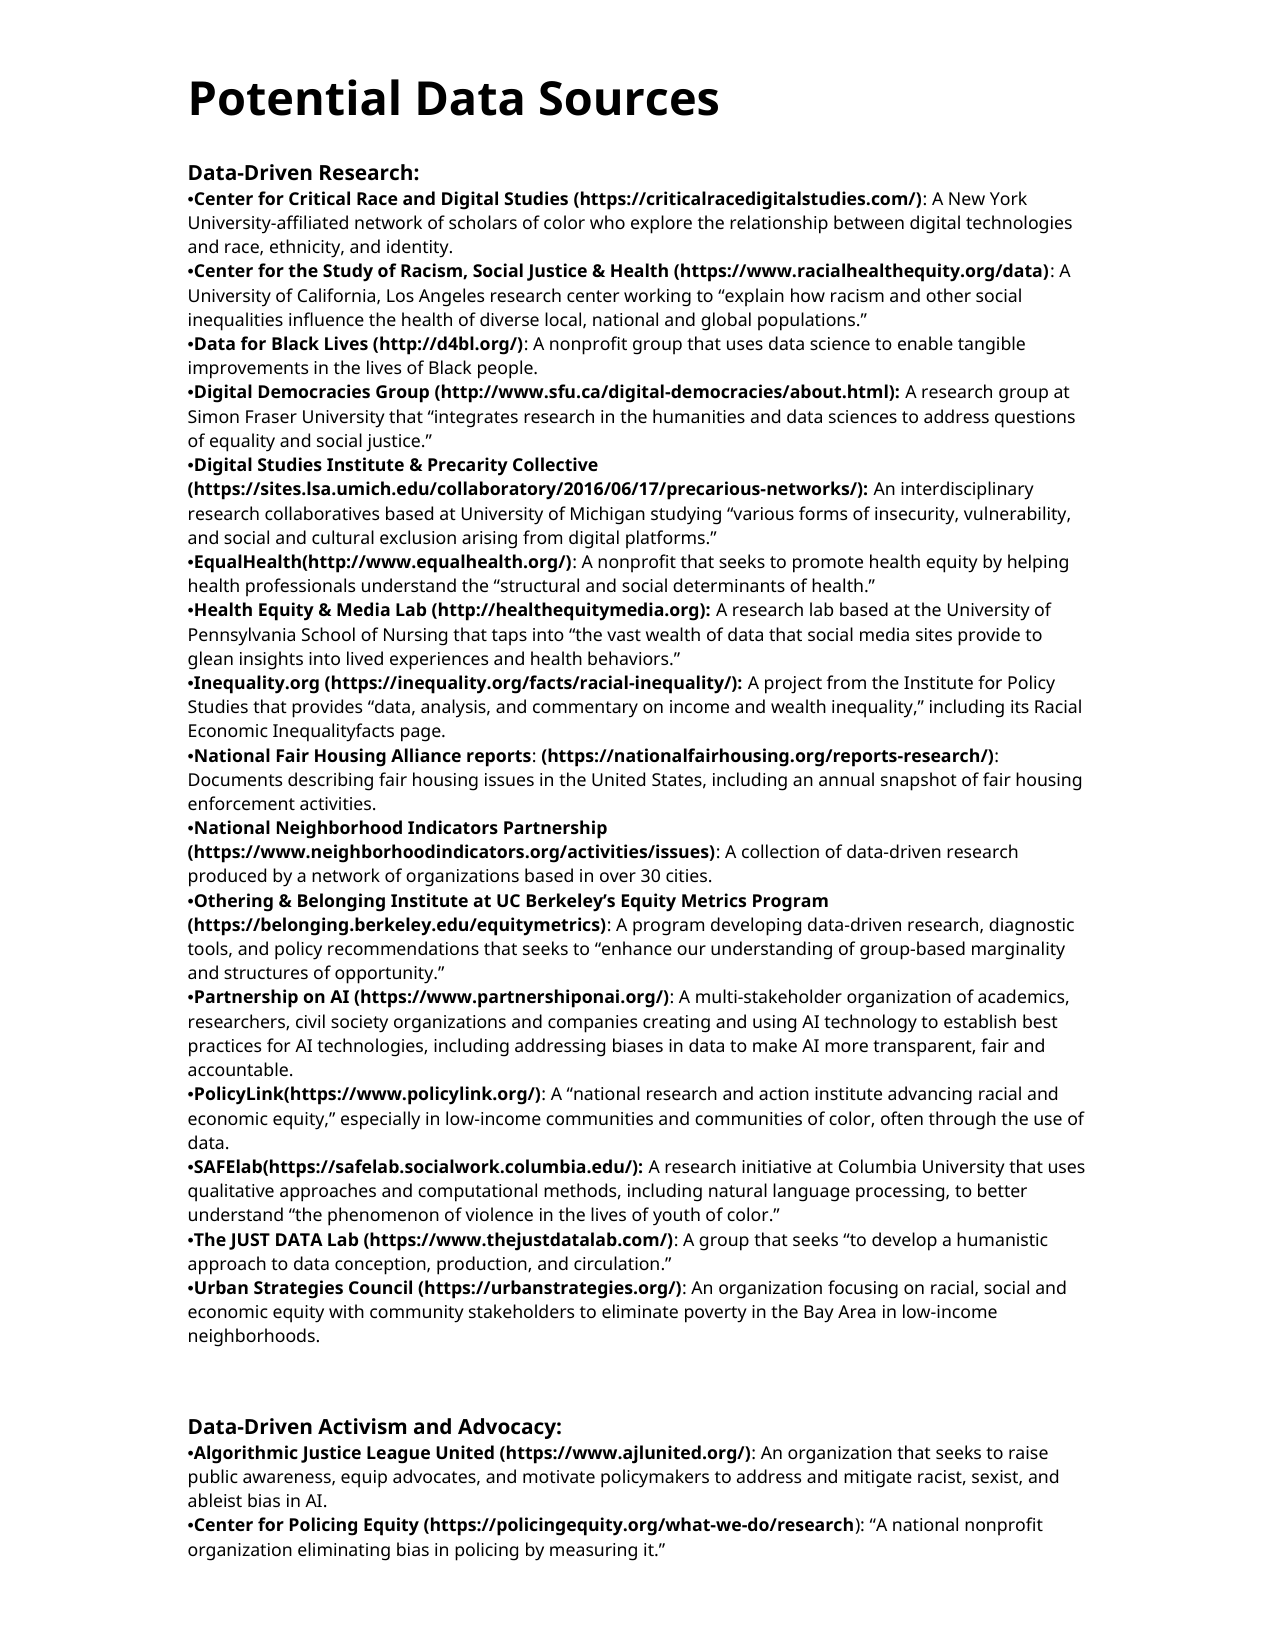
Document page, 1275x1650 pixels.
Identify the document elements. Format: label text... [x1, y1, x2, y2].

text •Digital Democracies Group (http://www.sfu.ca/digital-democracies/about.html): A research group at Simon Fraser University that “integrates research in the humanities and data sciences to address questions of equality and social justice.” [187, 380, 1087, 452]
text •Health Equity & Media Lab (http://healthequitymedia.org): A research lab based at the University of Pennsylvania School of Nursing that taps into “the vast wealth of data that social media sites provide to glean insights into lived experiences and health behaviors.” [187, 598, 1087, 670]
text Data-Driven Research: [187, 158, 1087, 186]
text Data-Driven Activism and Advocacy: [187, 1412, 1087, 1440]
text •National Neighborhood Indicators Partnership (https://www.neighborhoodindicators.org/activities/issues): A collection of data-driven research produced by a network of organizations based in over 30 cities. [187, 816, 1087, 888]
text •Center for Critical Race and Digital Studies (https://criticalracedigitalstudies.com/): A New York University-affiliated network of scholars of color who explore the relationship between digital technologies and race, ethnicity, and identity. [187, 186, 1087, 259]
text •Partnership on AI (https://www.partnershiponai.org/): A multi-stakeholder organization of academics, researchers, civil society organizations and companies creating and using AI technology to establish best practices for AI technologies, including addressing biases in data to make AI more transparent, fair and accountable. [187, 985, 1087, 1082]
text •Data for Black Lives (http://d4bl.org/): A nonprofit group that uses data science to enable tangible improvements in the lives of Black people. [187, 332, 1087, 380]
text Potential Data Sources [187, 66, 1087, 129]
text •The JUST DATA Lab (https://www.thejustdatalab.com/): A group that seeks “to develop a humanistic approach to data conception, production, and circulation.” [187, 1227, 1087, 1275]
text •EqualHealth(http://www.equalhealth.org/): A nonprofit that seeks to promote health equity by helping health professionals understand the “structural and social determinants of health.” [187, 549, 1087, 598]
text •Center for Policing Equity (https://policingequity.org/what-we-do/research): “A national nonprofit organization eliminating bias in policing by measuring it.” [187, 1513, 1087, 1561]
text •Algorithmic Justice League United (https://www.ajlunited.org/): An organization that seeks to raise public awareness, equip advocates, and motivate policymakers to address and mitigate racist, sexist, and ableist bias in AI. [187, 1440, 1087, 1513]
text •Digital Studies Institute & Precarity Collective (https://sites.lsa.umich.edu/collaboratory/2016/06/17/precarious-networks/): An interdisciplinary research collaboratives based at University of Michigan studying “various forms of insecurity, vulnerability, and social and cultural exclusion arising from digital platforms.” [187, 453, 1087, 549]
text •Urban Strategies Council (https://urbanstrategies.org/): An organization focusing on racial, social and economic equity with community stakeholders to eliminate poverty in the Bay Area in low-income neighborhoods. [187, 1275, 1087, 1348]
text •National Fair Housing Alliance reports: (https://nationalfairhousing.org/reports-research/): Documents describing fair housing issues in the United States, including an annual snapshot of fair housing enforcement activities. [187, 743, 1087, 816]
text •PolicyLink(https://www.policylink.org/): A “national research and action institute advancing racial and economic equity,” especially in low-income communities and communities of color, often through the use of data. [187, 1082, 1087, 1154]
text •Inequality.org (https://inequality.org/facts/racial-inequality/): A project from the Institute for Policy Studies that provides “data, analysis, and commentary on income and wealth inequality,” including its Racial Economic Inequalityfacts page. [187, 670, 1087, 743]
text •Center for the Study of Racism, Social Justice & Health (https://www.racialhealthequity.org/data): A University of California, Los Angeles research center working to “explain how racism and other social inequalities influence the health of diverse local, national and global populations.” [187, 259, 1087, 331]
text •SAFElab(https://safelab.socialwork.columbia.edu/): A research initiative at Columbia University that uses qualitative approaches and computational methods, including natural language processing, to better understand “the phenomenon of violence in the lives of youth of color.” [187, 1154, 1087, 1227]
text •Othering & Belonging Institute at UC Berkeley’s Equity Metrics Program (https://belonging.berkeley.edu/equitymetrics): A program developing data-driven research, diagnostic tools, and policy recommendations that seeks to “enhance our understanding of group-based marginality and structures of opportunity.” [187, 888, 1087, 985]
